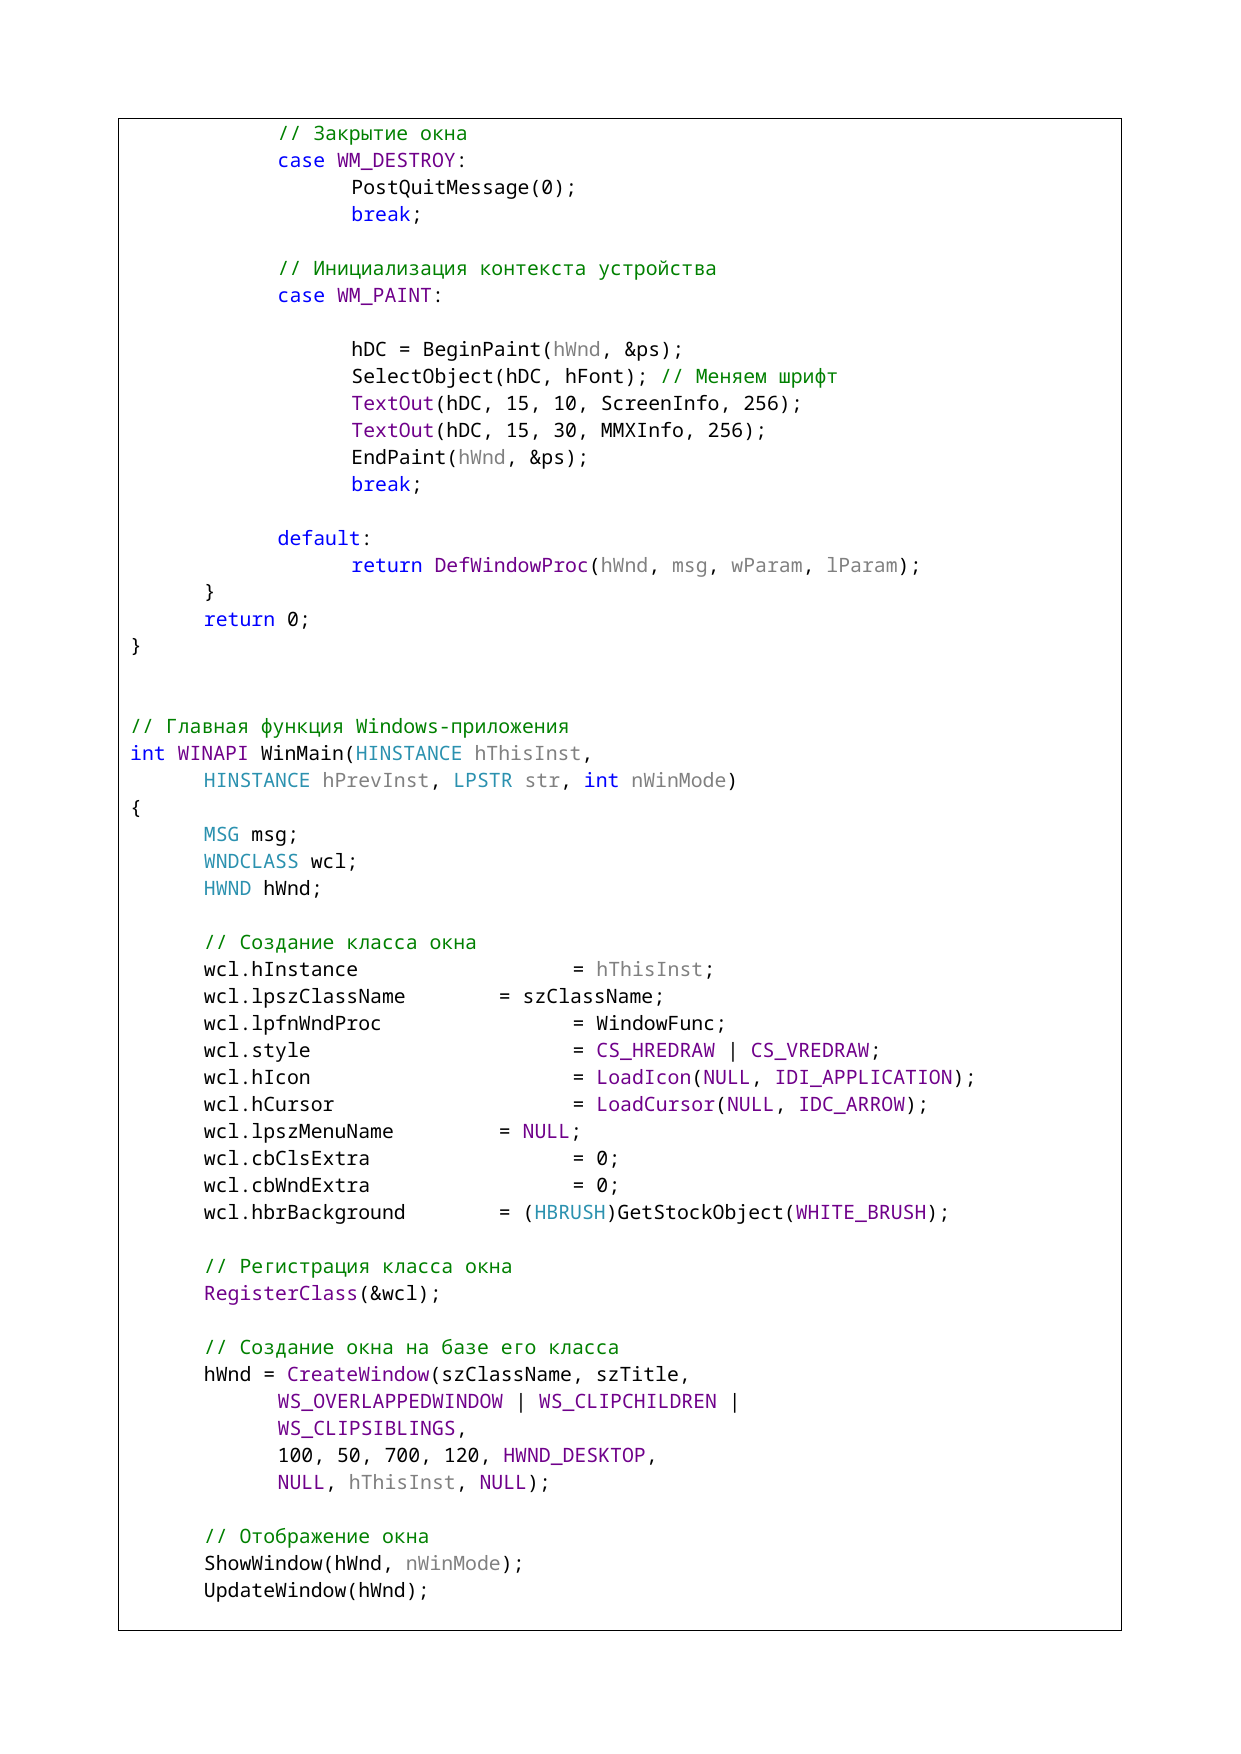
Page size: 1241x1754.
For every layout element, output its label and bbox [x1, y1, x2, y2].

table_header [119, 119, 1121, 1630]
